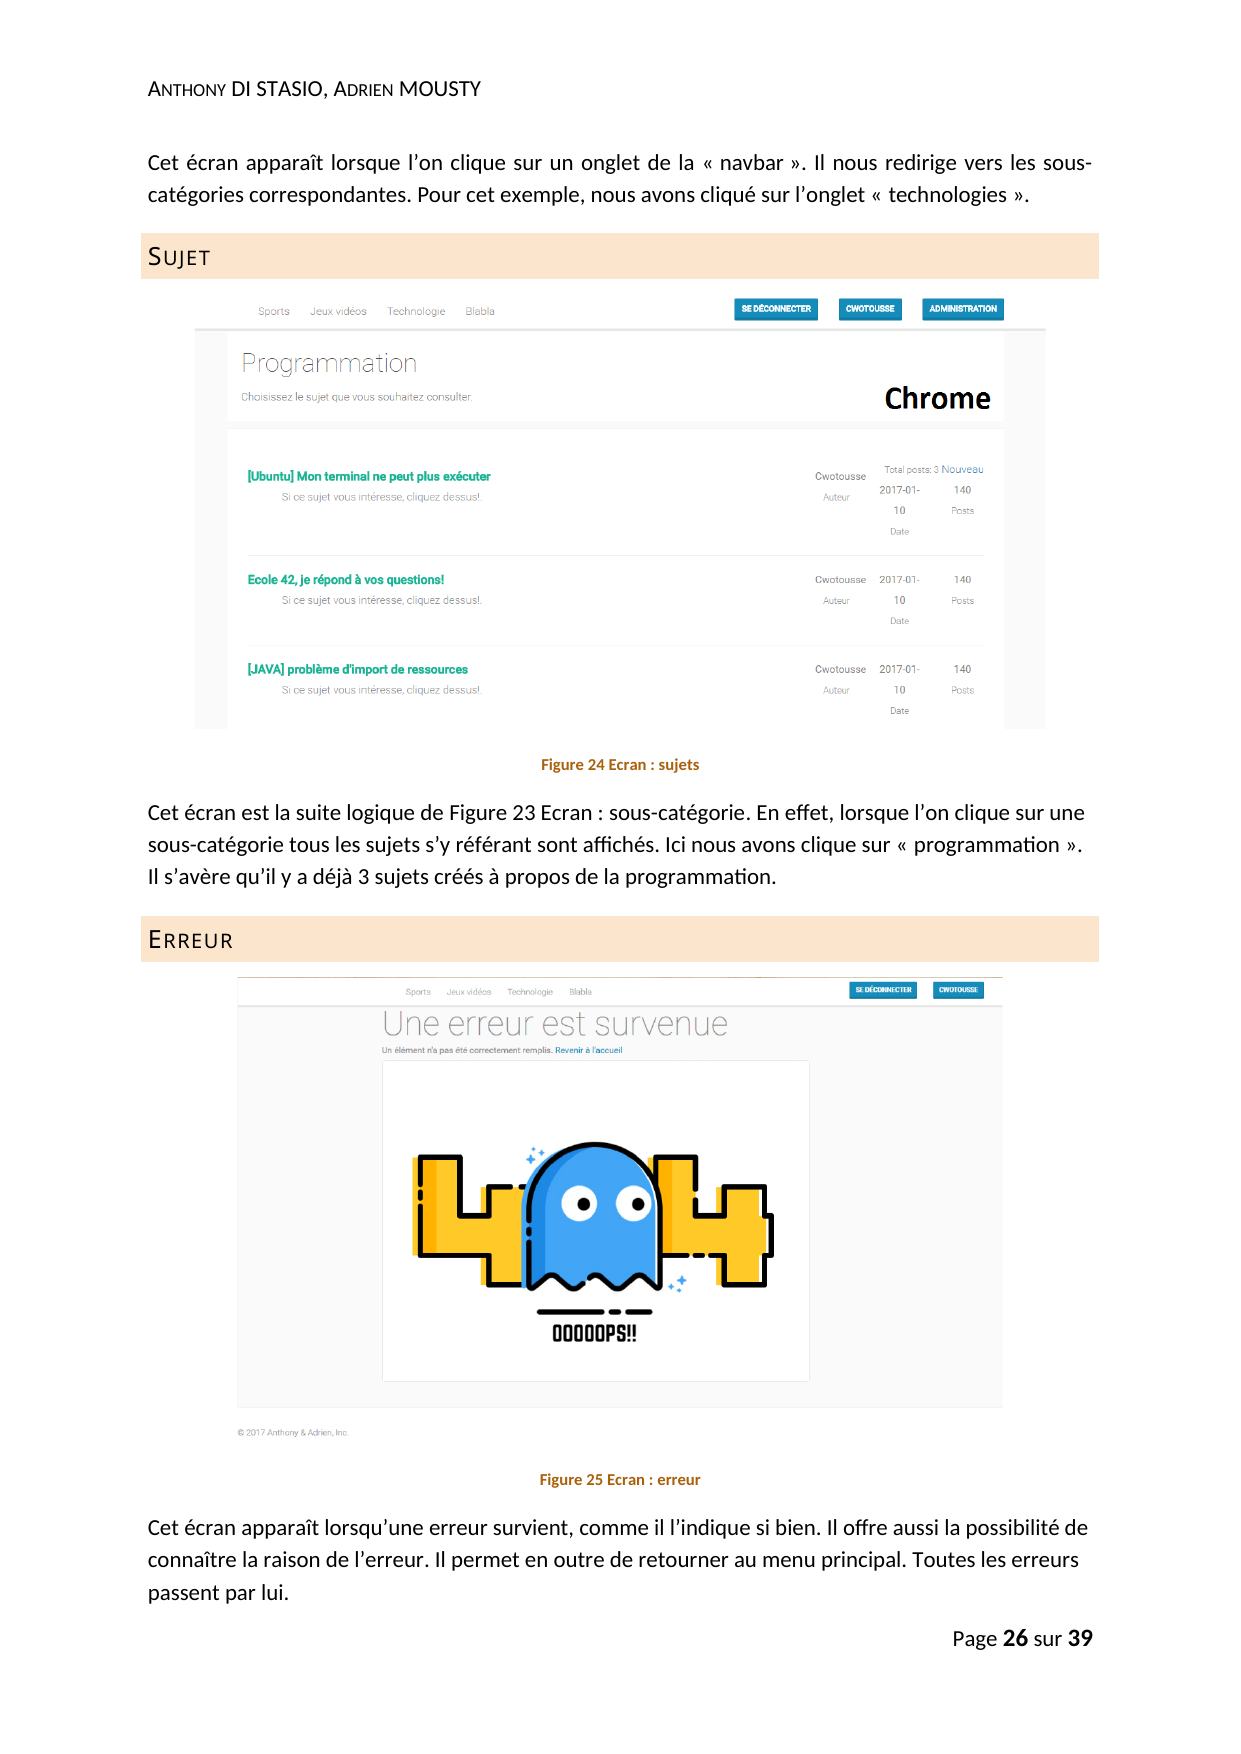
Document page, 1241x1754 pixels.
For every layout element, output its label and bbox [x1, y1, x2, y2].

picture [194, 294, 1046, 729]
picture [237, 977, 1003, 1444]
